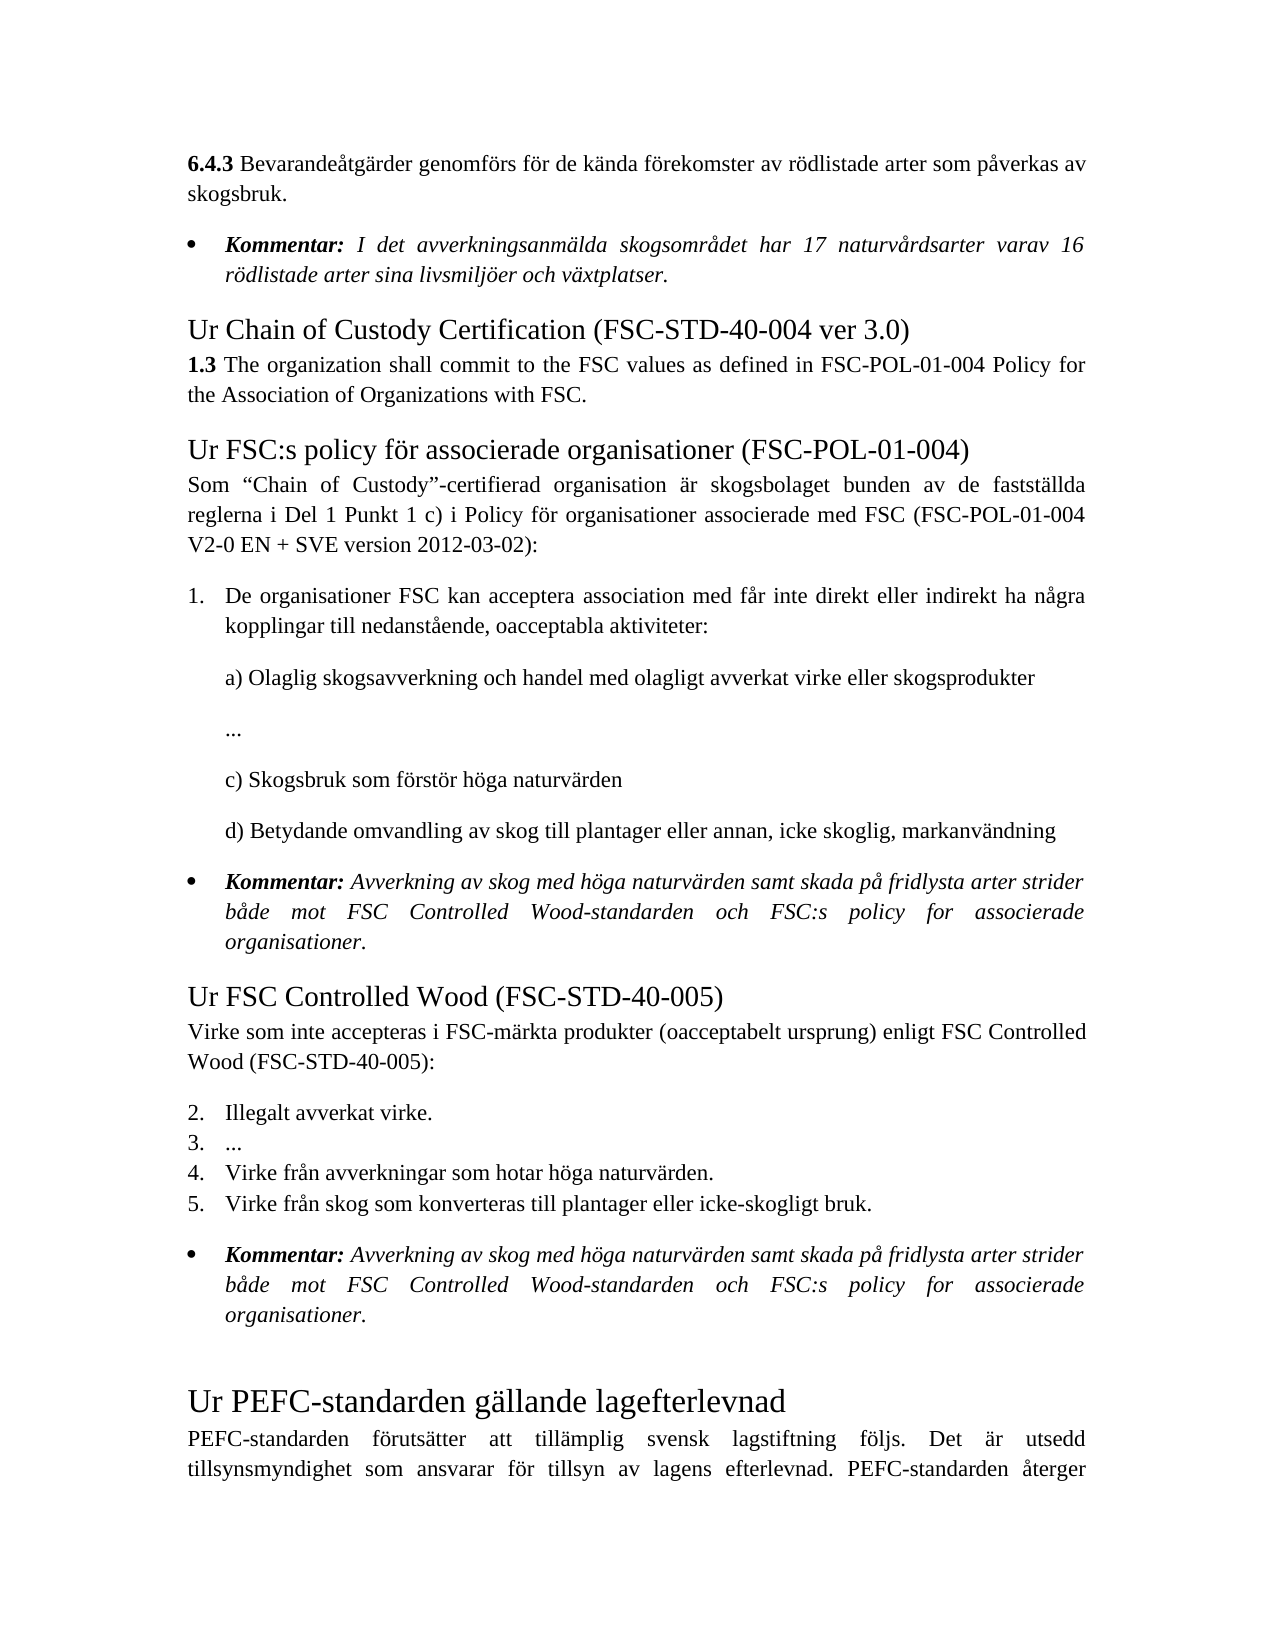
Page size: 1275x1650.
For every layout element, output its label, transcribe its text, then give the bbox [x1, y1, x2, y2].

list Virke från skog som konverteras till plantager eller icke-skogligt bruk. [187, 1189, 1087, 1216]
subtitle Ur Chain of Custody Certification (FSC-STD-40-004 ver 3.0) [187, 312, 1087, 346]
text Som “Chain of Custody”-certifierad organisation är skogsbolaget bunden av de fastställda reglerna i Del 1 Punkt 1 c) i Policy för organisationer associerade med FSC (FSC-POL-01-004 V2-0 EN + SVE version 2012-03-02): [187, 471, 1087, 558]
list Illegalt avverkat virke. [187, 1099, 1087, 1125]
list Kommentar: Avverkning av skog med höga naturvärden samt skada på fridlysta arter strider både mot FSC Controlled Wood-standarden och FSC:s policy for associerade organisationer. [187, 1241, 1087, 1327]
text a) Olaglig skogsavverkning och handel med olagligt avverkat virke eller skogsprodukter [225, 663, 1087, 690]
text 1.3 The organization shall commit to the FSC values as defined in FSC-POL-01-004 Policy for the Association of Organizations with FSC. [187, 351, 1087, 408]
text 6.4.3 Bevarandeåtgärder genomförs för de kända förekomster av rödlistade arter som påverkas av skogsbruk. [187, 150, 1087, 207]
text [187, 1425, 1087, 1482]
list Kommentar: Avverkning av skog med höga naturvärden samt skada på fridlysta arter strider både mot FSC Controlled Wood-standarden och FSC:s policy for associerade organisationer. [187, 868, 1087, 954]
subtitle Ur FSC Controlled Wood (FSC-STD-40-005) [187, 979, 1087, 1013]
subtitle Ur FSC:s policy för associerade organisationer (FSC-POL-01-004) [187, 432, 1087, 466]
list Kommentar: I det avverkningsanmälda skogsområdet har 17 naturvårdsarter varav 16 rödlistade arter sina livsmiljöer och växtplatser. [187, 231, 1087, 288]
subtitle Ur PEFC-standarden gällande lagefterlevnad [187, 1381, 1087, 1419]
list Virke från avverkningar som hotar höga naturvärden. [187, 1159, 1087, 1186]
text c) Skogsbruk som förstör höga naturvärden [225, 766, 1087, 792]
text Virke som inte accepteras i FSC-märkta produkter (oacceptabelt ursprung) enligt FSC Controlled Wood (FSC-STD-40-005): [187, 1018, 1087, 1074]
list De organisationer FSC kan acceptera association med får inte direkt eller indirekt ha några kopplingar till nedanstående, oacceptabla aktiviteter: [187, 582, 1087, 639]
text ... [225, 714, 1087, 741]
list ... [187, 1129, 1087, 1156]
text d) Betydande omvandling av skog till plantager eller annan, icke skoglig, markanvändning [225, 817, 1087, 843]
